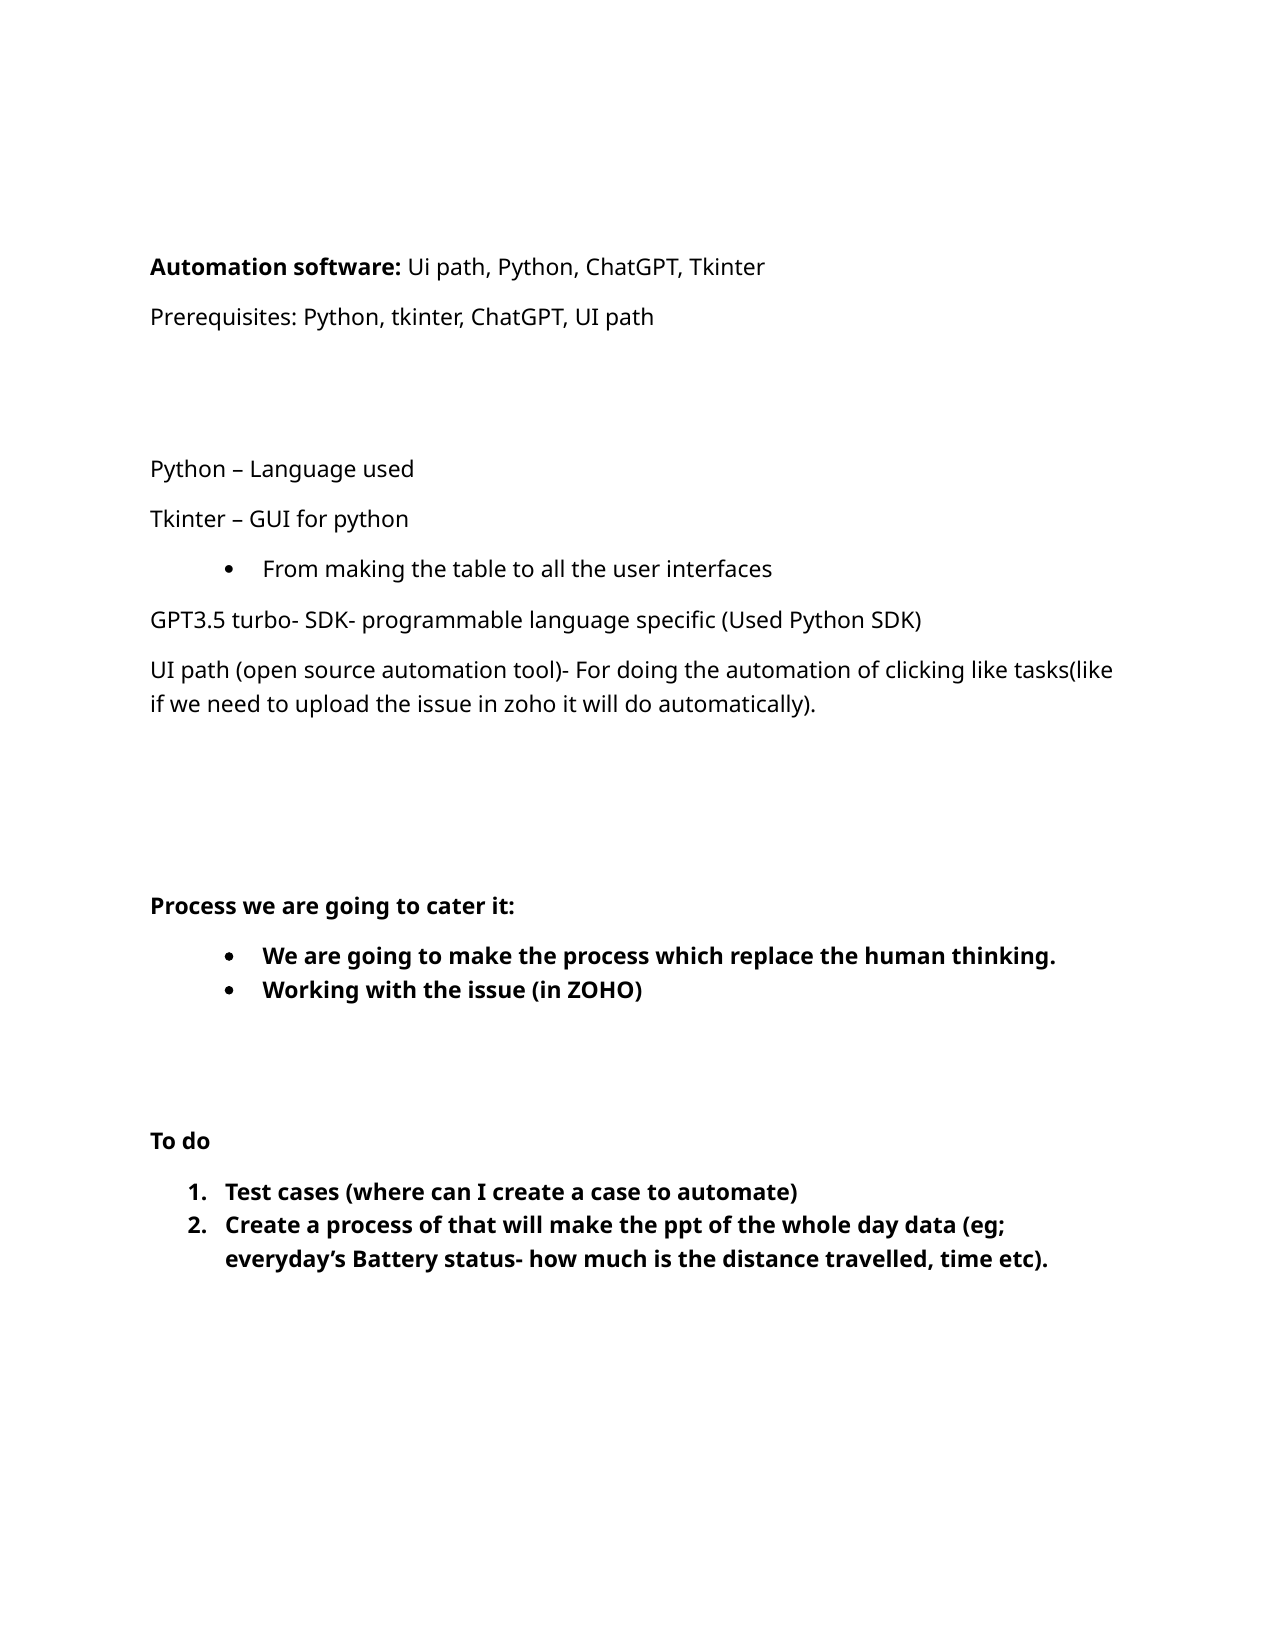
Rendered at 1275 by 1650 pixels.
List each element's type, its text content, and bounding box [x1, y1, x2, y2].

list We are going to make the process which replace the human thinking. [225, 940, 1125, 971]
list Test cases (where can I create a case to automate) [187, 1175, 1125, 1207]
text Tkinter – GUI for python [150, 503, 1125, 534]
text Prerequisites: Python, tkinter, ChatGPT, UI path [150, 301, 1125, 332]
text GPT3.5 turbo- SDK- programmable language specific (Used Python SDK) [150, 604, 1125, 635]
text To do [150, 1125, 1125, 1156]
text Automation software: Ui path, Python, ChatGPT, Tkinter [150, 251, 1125, 282]
list From making the table to all the user interfaces [225, 553, 1125, 584]
text Process we are going to cater it: [150, 889, 1125, 921]
text UI path (open source automation tool)- For doing the automation of clicking like tasks(like if we need to upload the issue in zoho it will do automatically). [150, 654, 1125, 719]
list Create a process of that will make the ppt of the whole day data (eg; everyday’s Battery status- how much is the distance travelled, time etc). [187, 1209, 1125, 1274]
list Working with the issue (in ZOHO) [225, 974, 1125, 1005]
text Python – Language used [150, 452, 1125, 484]
